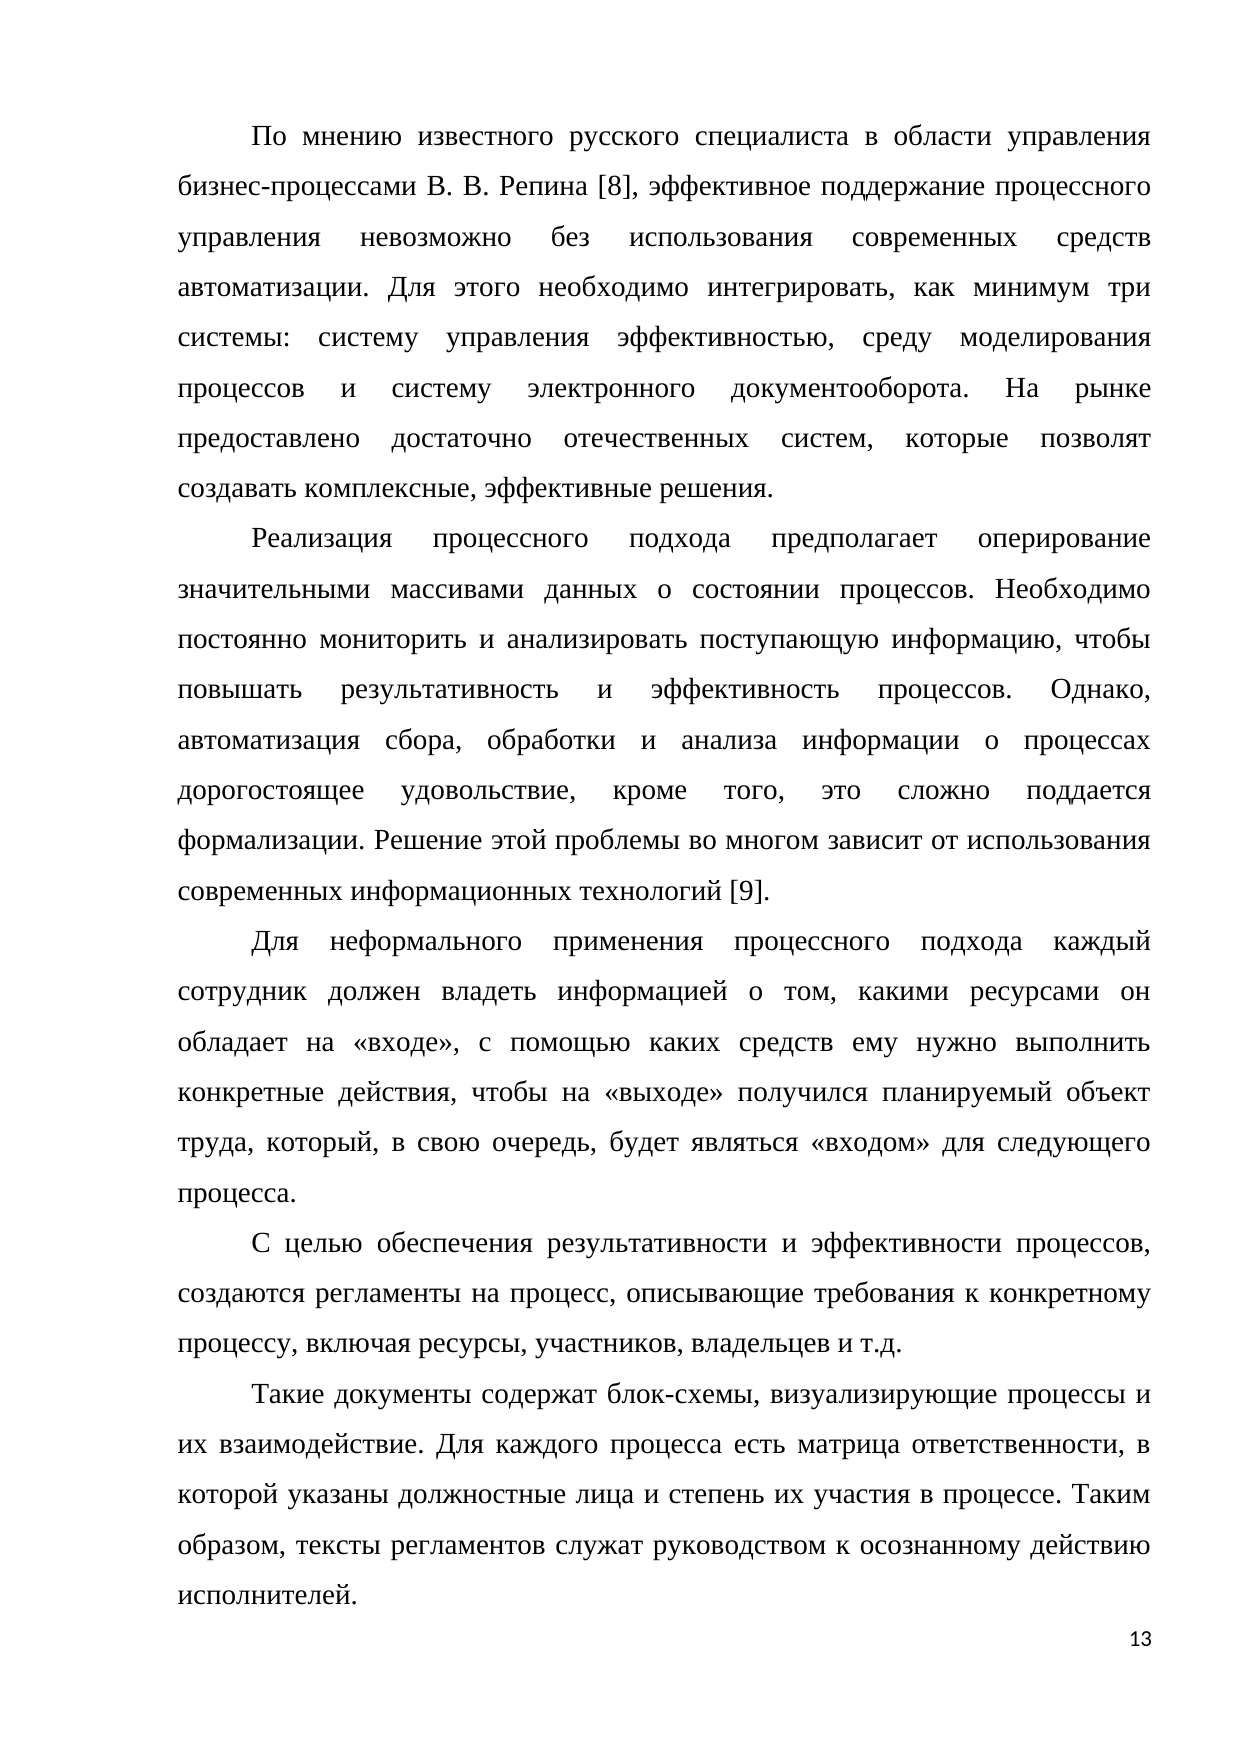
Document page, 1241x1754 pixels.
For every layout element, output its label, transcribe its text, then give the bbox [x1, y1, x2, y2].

text С целью обеспечения результативности и эффективности процессов, создаются регламенты на процесс, описывающие требования к конкретному процессу, включая ресурсы, участников, владельцев и т.д. [177, 1225, 1152, 1359]
text По мнению известного русского специалиста в области управления бизнес-процессами В. В. Репина [8], эффективное поддержание процессного управления невозможно без использования современных средств автоматизации. Для этого необходимо интегрировать, как минимум три системы: систему управления эффективностью, среду моделирования процессов и систему электронного документооборота. На рынке предоставлено достаточно отечественных систем, которые позволят создавать комплексные, эффективные решения. [177, 118, 1152, 504]
text Реализация процессного подхода предполагает оперирование значительными массивами данных о состоянии процессов. Необходимо постоянно мониторить и анализировать поступающую информацию, чтобы повышать результативность и эффективность процессов. Однако, автоматизация сбора, обработки и анализа информации о процессах дорогостоящее удовольствие, кроме того, это сложно поддается формализации. Решение этой проблемы во многом зависит от использования современных информационных технологий [9]. [177, 521, 1152, 906]
text Для неформального применения процессного подхода каждый сотрудник должен владеть информацией о том, какими ресурсами он обладает на «входе», с помощью каких средств ему нужно выполнить конкретные действия, чтобы на «выходе» получился планируемый объект труда, который, в свою очередь, будет являться «входом» для следующего процесса. [177, 923, 1152, 1208]
text Такие документы содержат блок-схемы, визуализирующие процессы и их взаимодействие. Для каждого процесса есть матрица ответственности, в которой указаны должностные лица и степень их участия в процессе. Таким образом, тексты регламентов служат руководством к осознанному действию исполнителей. [177, 1376, 1152, 1611]
